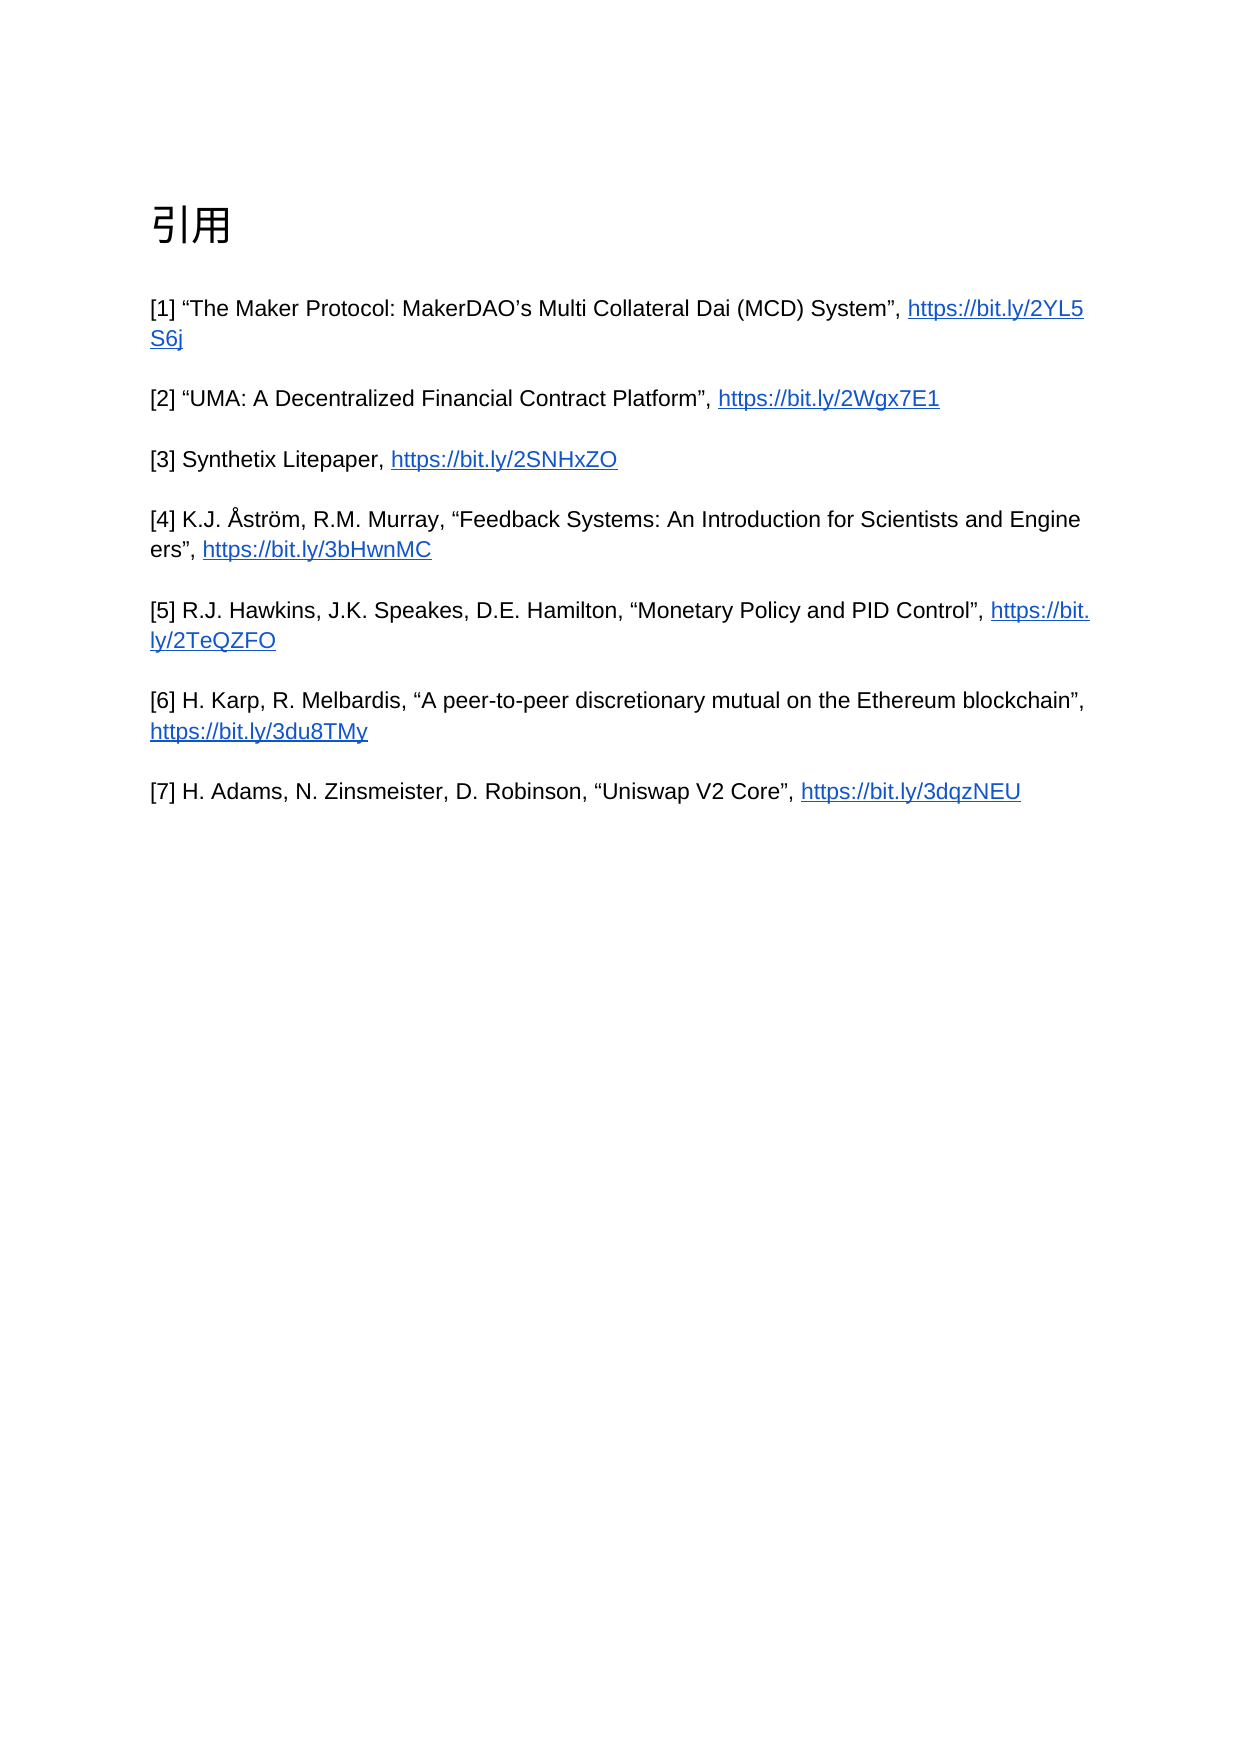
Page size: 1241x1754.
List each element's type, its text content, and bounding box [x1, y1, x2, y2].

text [7] H. Adams, N. Zinsmeister, D. Robinson, “Uniswap V2 Core”, https://bit.ly/3dqzNEU [150, 778, 1090, 804]
text [2] “UMA: A Decentralized Financial Contract Platform”, https://bit.ly/2Wgx7E1 [150, 385, 1090, 412]
text [6] H. Karp, R. Melbardis, “A peer-to-peer discretionary mutual on the Ethereum blockchain”, https://bit.ly/3du8TMy [150, 687, 1090, 744]
text [1] “The Maker Protocol: MakerDAO’s Multi Collateral Dai (MCD) System”, https://bit.ly/2YL5S6j [150, 295, 1090, 351]
text [4] K.J. Åström, R.M. Murray, “Feedback Systems: An Introduction for Scientists and Engineers”, https://bit.ly/3bHwnMC [150, 506, 1090, 563]
text [3] Synthetix Litepaper, https://bit.ly/2SNHxZO [150, 446, 1090, 472]
text [5] R.J. Hawkins, J.K. Speakes, D.E. Hamilton, “Monetary Policy and PID Control”, https://bit.ly/2TeQZFO [150, 597, 1090, 653]
subtitle 引用 [150, 192, 1090, 252]
